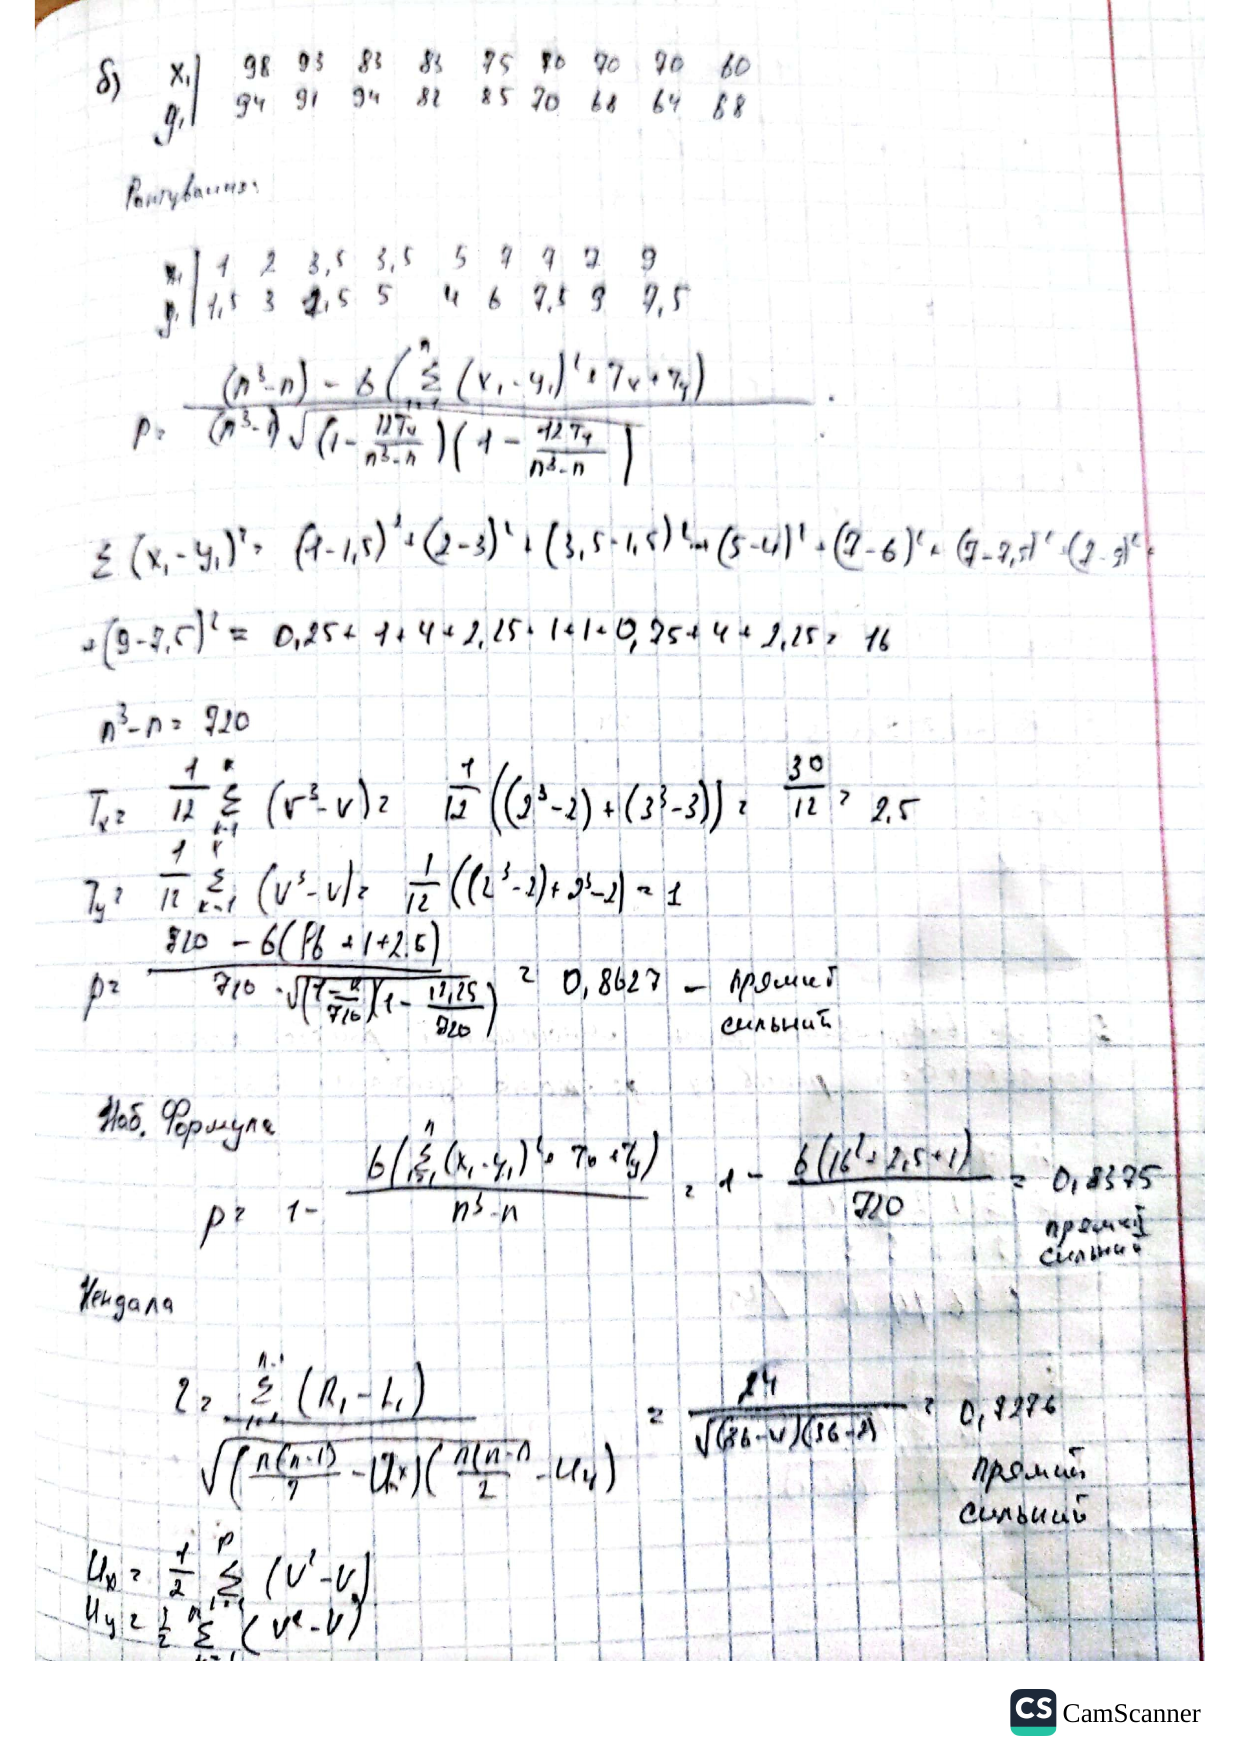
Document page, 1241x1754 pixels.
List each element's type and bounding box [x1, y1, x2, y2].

picture [34, 0, 1205, 1661]
picture [1010, 1689, 1057, 1736]
